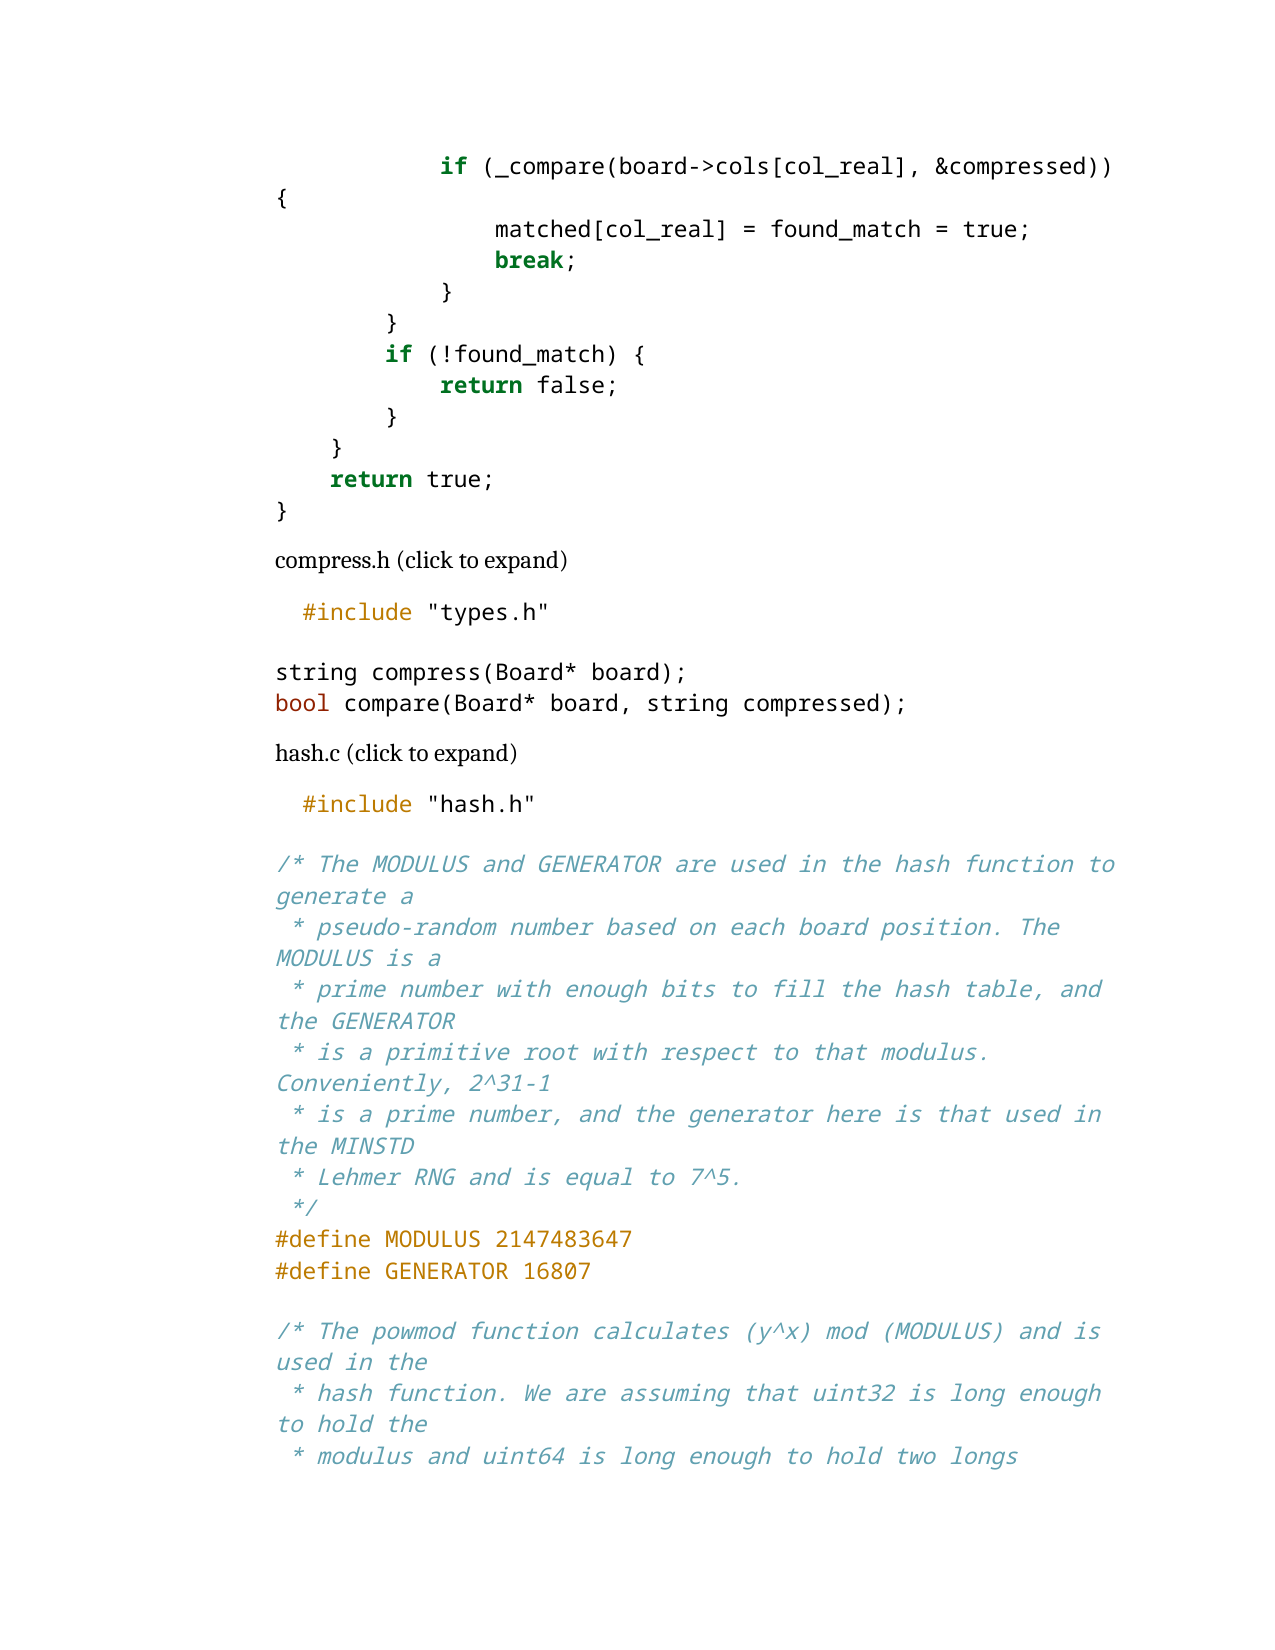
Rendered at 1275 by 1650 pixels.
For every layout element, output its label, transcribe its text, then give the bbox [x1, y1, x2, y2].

list compress.h (click to expand) [225, 546, 1125, 574]
list #include "types.h" string compress(Board* board); bool compare(Board* board, string compressed); [225, 595, 1125, 718]
list hash.c (click to expand) [225, 739, 1125, 767]
